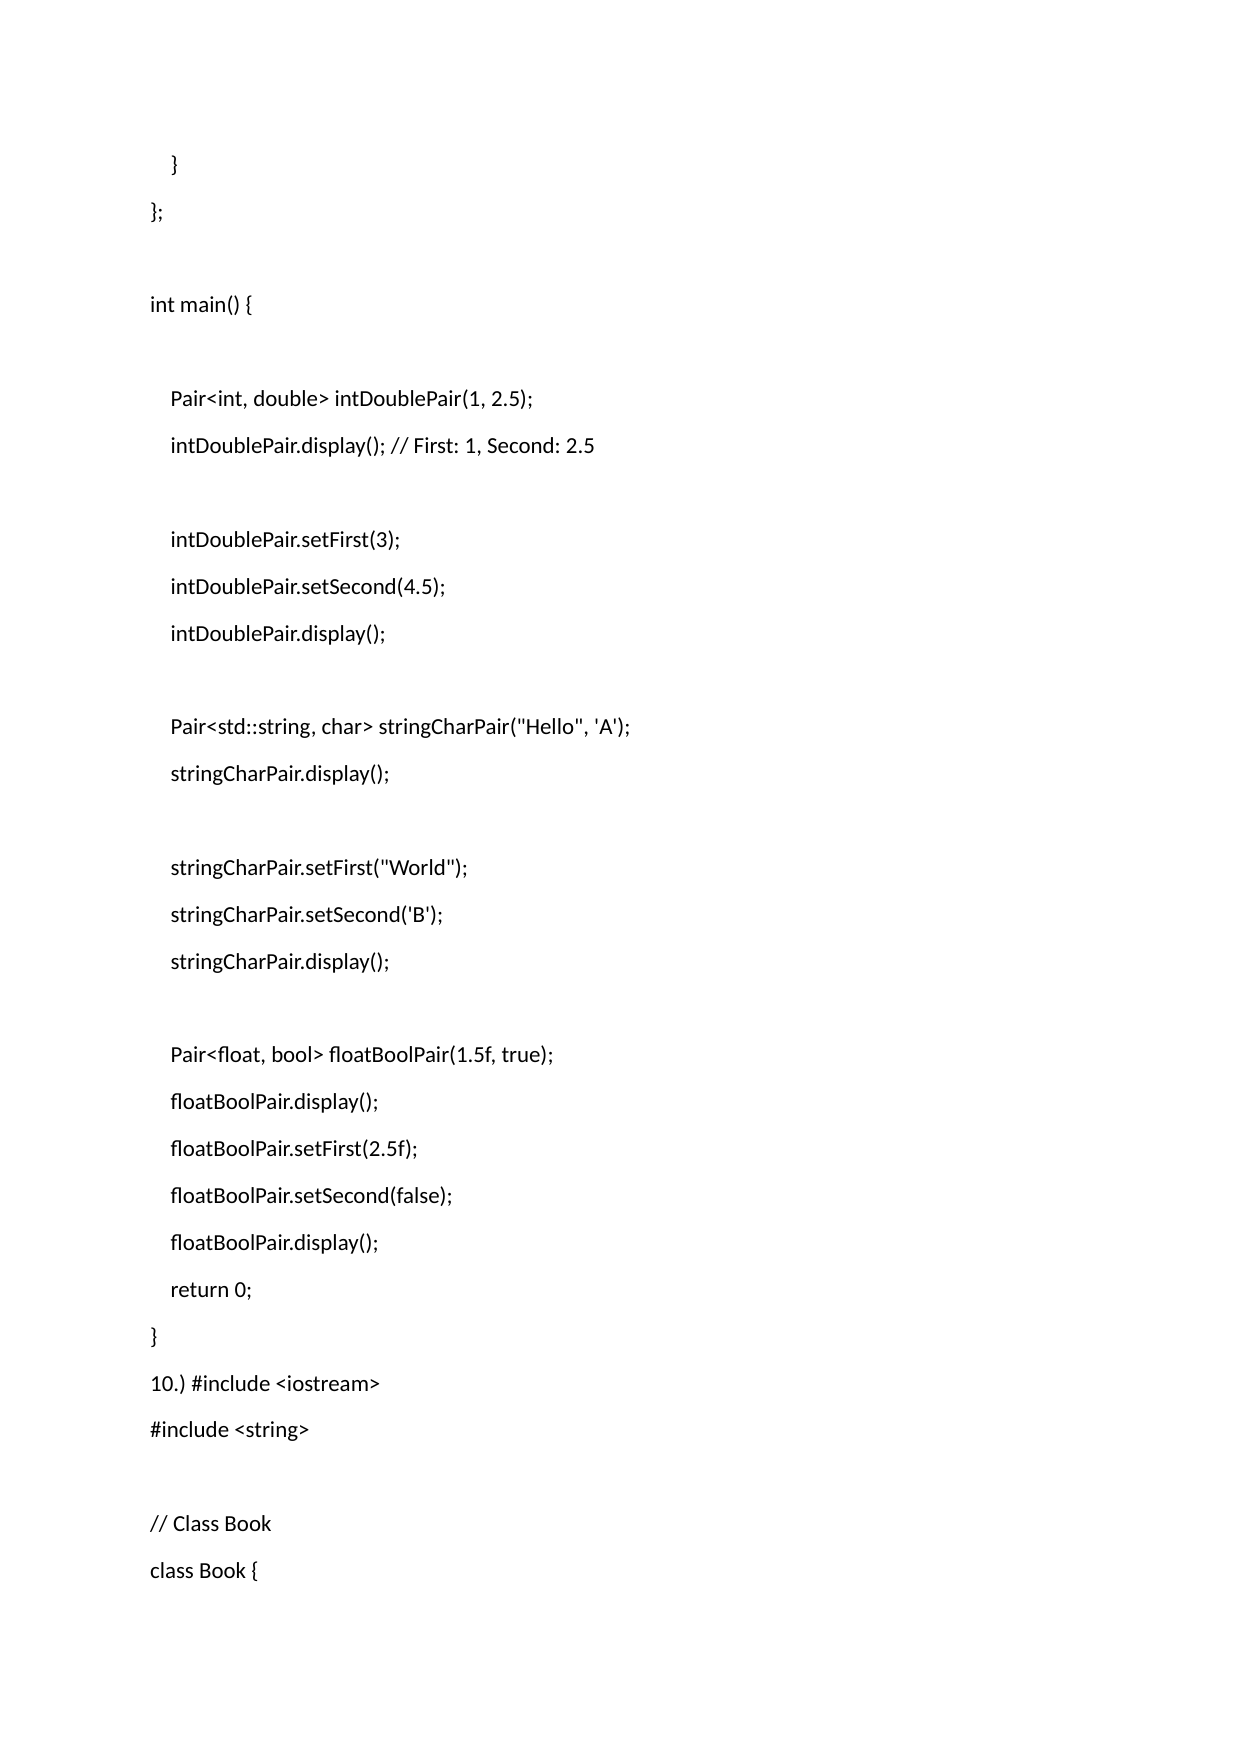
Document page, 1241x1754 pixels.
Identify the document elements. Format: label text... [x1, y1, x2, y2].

text Pair<std::string, char> stringCharPair("Hello", 'A'); [150, 712, 1090, 741]
text Pair<int, double> intDoublePair(1, 2.5); [150, 384, 1090, 412]
text floatBoolPair.setSecond(false); [150, 1181, 1090, 1209]
text Pair<float, bool> floatBoolPair(1.5f, true); [150, 1041, 1090, 1069]
text intDoublePair.setFirst(3); [150, 525, 1090, 553]
text // Class Book [150, 1509, 1090, 1537]
text stringCharPair.setSecond('B'); [150, 900, 1090, 928]
text stringCharPair.display(); [150, 759, 1090, 787]
text } [150, 1322, 1090, 1350]
text } [150, 150, 1090, 178]
text floatBoolPair.display(); [150, 1087, 1090, 1116]
text int main() { [150, 291, 1090, 319]
text #include <string> [150, 1416, 1090, 1444]
text intDoublePair.display(); // First: 1, Second: 2.5 [150, 431, 1090, 459]
text intDoublePair.display(); [150, 619, 1090, 647]
text intDoublePair.setSecond(4.5); [150, 572, 1090, 600]
text floatBoolPair.display(); [150, 1228, 1090, 1256]
text stringCharPair.display(); [150, 947, 1090, 975]
text floatBoolPair.setFirst(2.5f); [150, 1134, 1090, 1162]
text stringCharPair.setFirst("World"); [150, 853, 1090, 881]
text }; [150, 197, 1090, 225]
text 10.) #include <iostream> [150, 1369, 1090, 1397]
text class Book { [150, 1556, 1090, 1584]
text return 0; [150, 1275, 1090, 1303]
